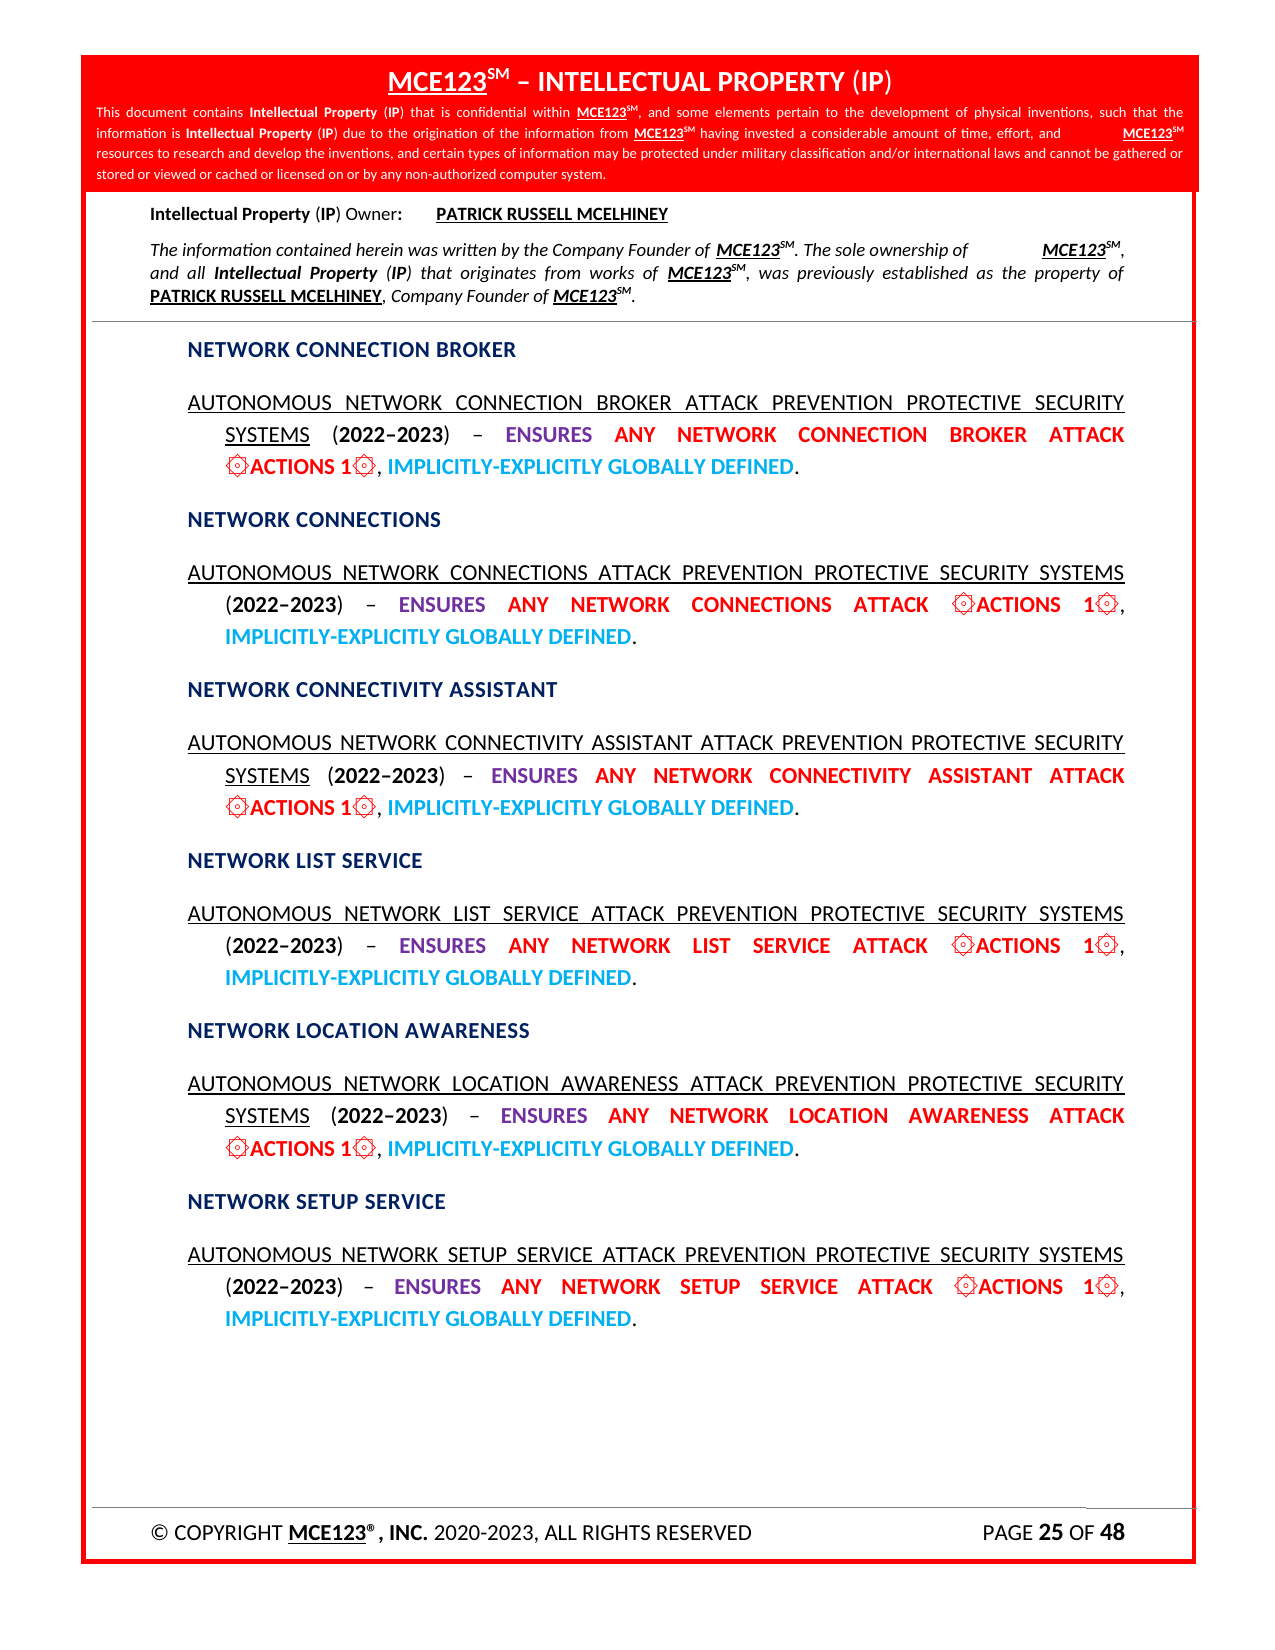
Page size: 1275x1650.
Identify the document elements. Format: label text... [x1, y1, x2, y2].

text AUTONOMOUS NETWORK CONNECTIONS ATTACK PREVENTION PROTECTIVE SECURITY SYSTEMS (2022–2023) – ENSURES ANY NETWORK CONNECTIONS ATTACK ۞ACTIONS 1۞, IMPLICITLY-EXPLICITLY GLOBALLY DEFINED. [187, 583, 1125, 651]
text AUTONOMOUS NETWORK LIST SERVICE ATTACK PREVENTION PROTECTIVE SECURITY SYSTEMS (2022–2023) – ENSURES ANY NETWORK LIST SERVICE ATTACK ۞ACTIONS 1۞, IMPLICITLY-EXPLICITLY GLOBALLY DEFINED. [187, 924, 1125, 991]
text NETWORK LIST SERVICE [187, 846, 1125, 874]
text AUTONOMOUS NETWORK SETUP SERVICE ATTACK PREVENTION PROTECTIVE SECURITY SYSTEMS (2022–2023) – ENSURES ANY NETWORK SETUP SERVICE ATTACK ۞ACTIONS 1۞, IMPLICITLY-EXPLICITLY GLOBALLY DEFINED. [187, 1265, 1125, 1332]
text AUTONOMOUS NETWORK CONNECTIONS ATTACK PREVENTION PROTECTIVE SECURITY SYSTEMS (2022–2023) – ENSURES ANY NETWORK CONNECTIONS ATTACK ۞ACTIONS 1۞, IMPLICITLY-EXPLICITLY GLOBALLY DEFINED. [187, 558, 1125, 582]
text AUTONOMOUS NETWORK CONNECTIVITY ASSISTANT ATTACK PREVENTION PROTECTIVE SECURITY SYSTEMS (2022–2023) – ENSURES ANY NETWORK CONNECTIVITY ASSISTANT ATTACK ۞ACTIONS 1۞, IMPLICITLY-EXPLICITLY GLOBALLY DEFINED. [187, 754, 1125, 821]
text AUTONOMOUS NETWORK CONNECTION BROKER ATTACK PREVENTION PROTECTIVE SECURITY SYSTEMS (2022–2023) – ENSURES ANY NETWORK CONNECTION BROKER ATTACK ۞ACTIONS 1۞, IMPLICITLY-EXPLICITLY GLOBALLY DEFINED. [187, 388, 1125, 412]
text NETWORK LOCATION AWARENESS [187, 1016, 1125, 1044]
text AUTONOMOUS NETWORK SETUP SERVICE ATTACK PREVENTION PROTECTIVE SECURITY SYSTEMS (2022–2023) – ENSURES ANY NETWORK SETUP SERVICE ATTACK ۞ACTIONS 1۞, IMPLICITLY-EXPLICITLY GLOBALLY DEFINED. [187, 1240, 1125, 1264]
text AUTONOMOUS NETWORK LOCATION AWARENESS ATTACK PREVENTION PROTECTIVE SECURITY SYSTEMS (2022–2023) – ENSURES ANY NETWORK LOCATION AWARENESS ATTACK ۞ACTIONS 1۞, IMPLICITLY-EXPLICITLY GLOBALLY DEFINED. [187, 1094, 1125, 1162]
text AUTONOMOUS NETWORK CONNECTIVITY ASSISTANT ATTACK PREVENTION PROTECTIVE SECURITY SYSTEMS (2022–2023) – ENSURES ANY NETWORK CONNECTIVITY ASSISTANT ATTACK ۞ACTIONS 1۞, IMPLICITLY-EXPLICITLY GLOBALLY DEFINED. [187, 728, 1125, 753]
text AUTONOMOUS NETWORK LOCATION AWARENESS ATTACK PREVENTION PROTECTIVE SECURITY SYSTEMS (2022–2023) – ENSURES ANY NETWORK LOCATION AWARENESS ATTACK ۞ACTIONS 1۞, IMPLICITLY-EXPLICITLY GLOBALLY DEFINED. [187, 1069, 1125, 1093]
text NETWORK CONNECTIVITY ASSISTANT [187, 676, 1125, 703]
text NETWORK CONNECTIONS [187, 505, 1125, 533]
text AUTONOMOUS NETWORK LIST SERVICE ATTACK PREVENTION PROTECTIVE SECURITY SYSTEMS (2022–2023) – ENSURES ANY NETWORK LIST SERVICE ATTACK ۞ACTIONS 1۞, IMPLICITLY-EXPLICITLY GLOBALLY DEFINED. [187, 899, 1125, 923]
text NETWORK CONNECTION BROKER [187, 335, 1125, 363]
text NETWORK SETUP SERVICE [187, 1187, 1125, 1215]
text AUTONOMOUS NETWORK CONNECTION BROKER ATTACK PREVENTION PROTECTIVE SECURITY SYSTEMS (2022–2023) – ENSURES ANY NETWORK CONNECTION BROKER ATTACK ۞ACTIONS 1۞, IMPLICITLY-EXPLICITLY GLOBALLY DEFINED. [187, 413, 1125, 480]
